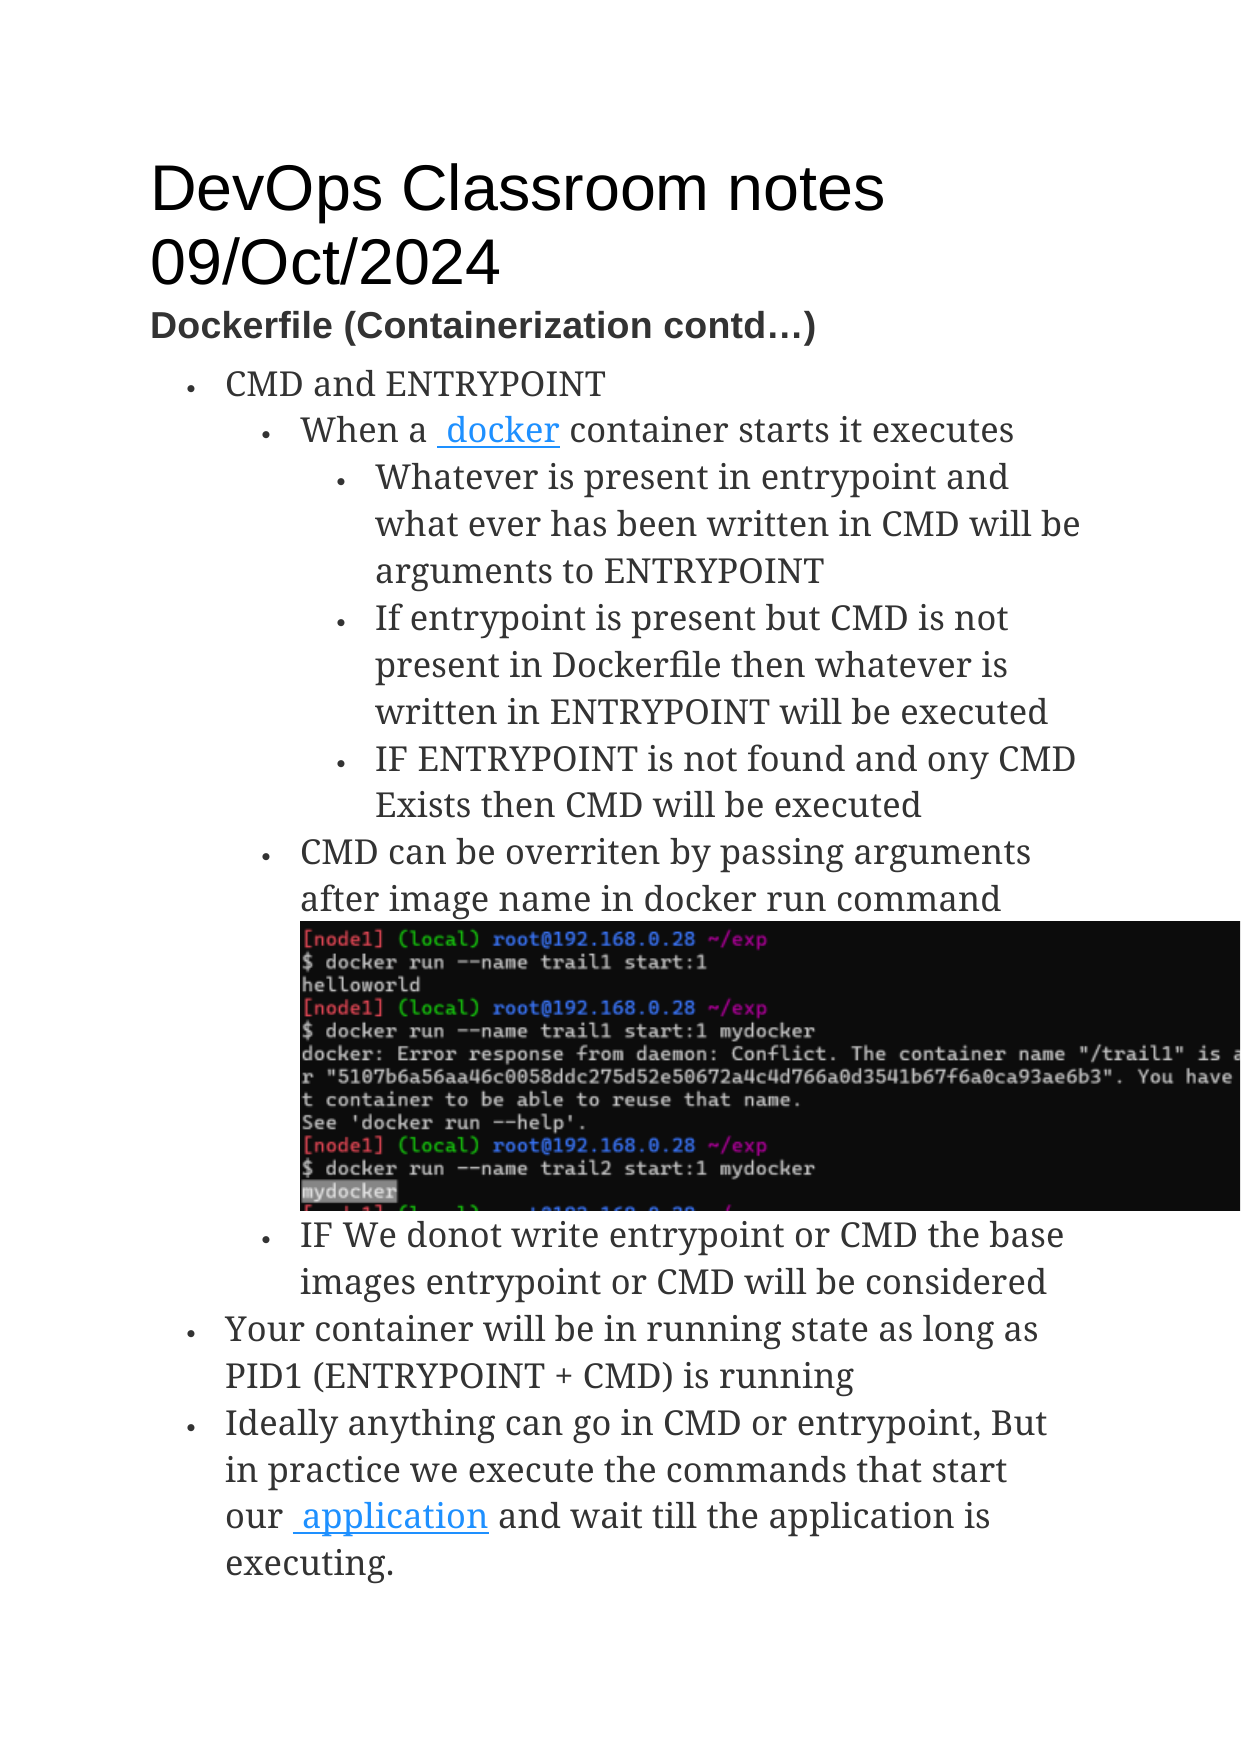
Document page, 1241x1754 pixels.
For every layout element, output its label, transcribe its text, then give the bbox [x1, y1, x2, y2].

list Whatever is present in entrypoint and what ever has been written in CMD will be arguments to ENTRYPOINT [337, 453, 1090, 594]
list IF We donot write entrypoint or CMD the base images entrypoint or CMD will be considered [262, 1211, 1090, 1304]
list IF ENTRYPOINT is not found and ony CMD Exists then CMD will be executed [337, 734, 1090, 828]
list CMD and ENTRYPOINT [187, 359, 1090, 406]
list Your container will be in running state as long as PID1 (ENTRYPOINT + CMD) is running [187, 1304, 1090, 1398]
list If entrypoint is present but CMD is not present in Dockerfile then whatever is written in ENTRYPOINT will be executed [337, 594, 1090, 734]
list Ideally anything can go in CMD or entrypoint, But in practice we execute the commands that start our application and wait till the application is executing. [187, 1398, 1090, 1586]
picture [300, 921, 1241, 1211]
list When a docker container starts it executes [262, 406, 1090, 453]
text DevOps Classroom notes 09/Oct/2024 [150, 150, 1090, 298]
text Dockerfile (Containerization contd…) [150, 304, 1090, 347]
